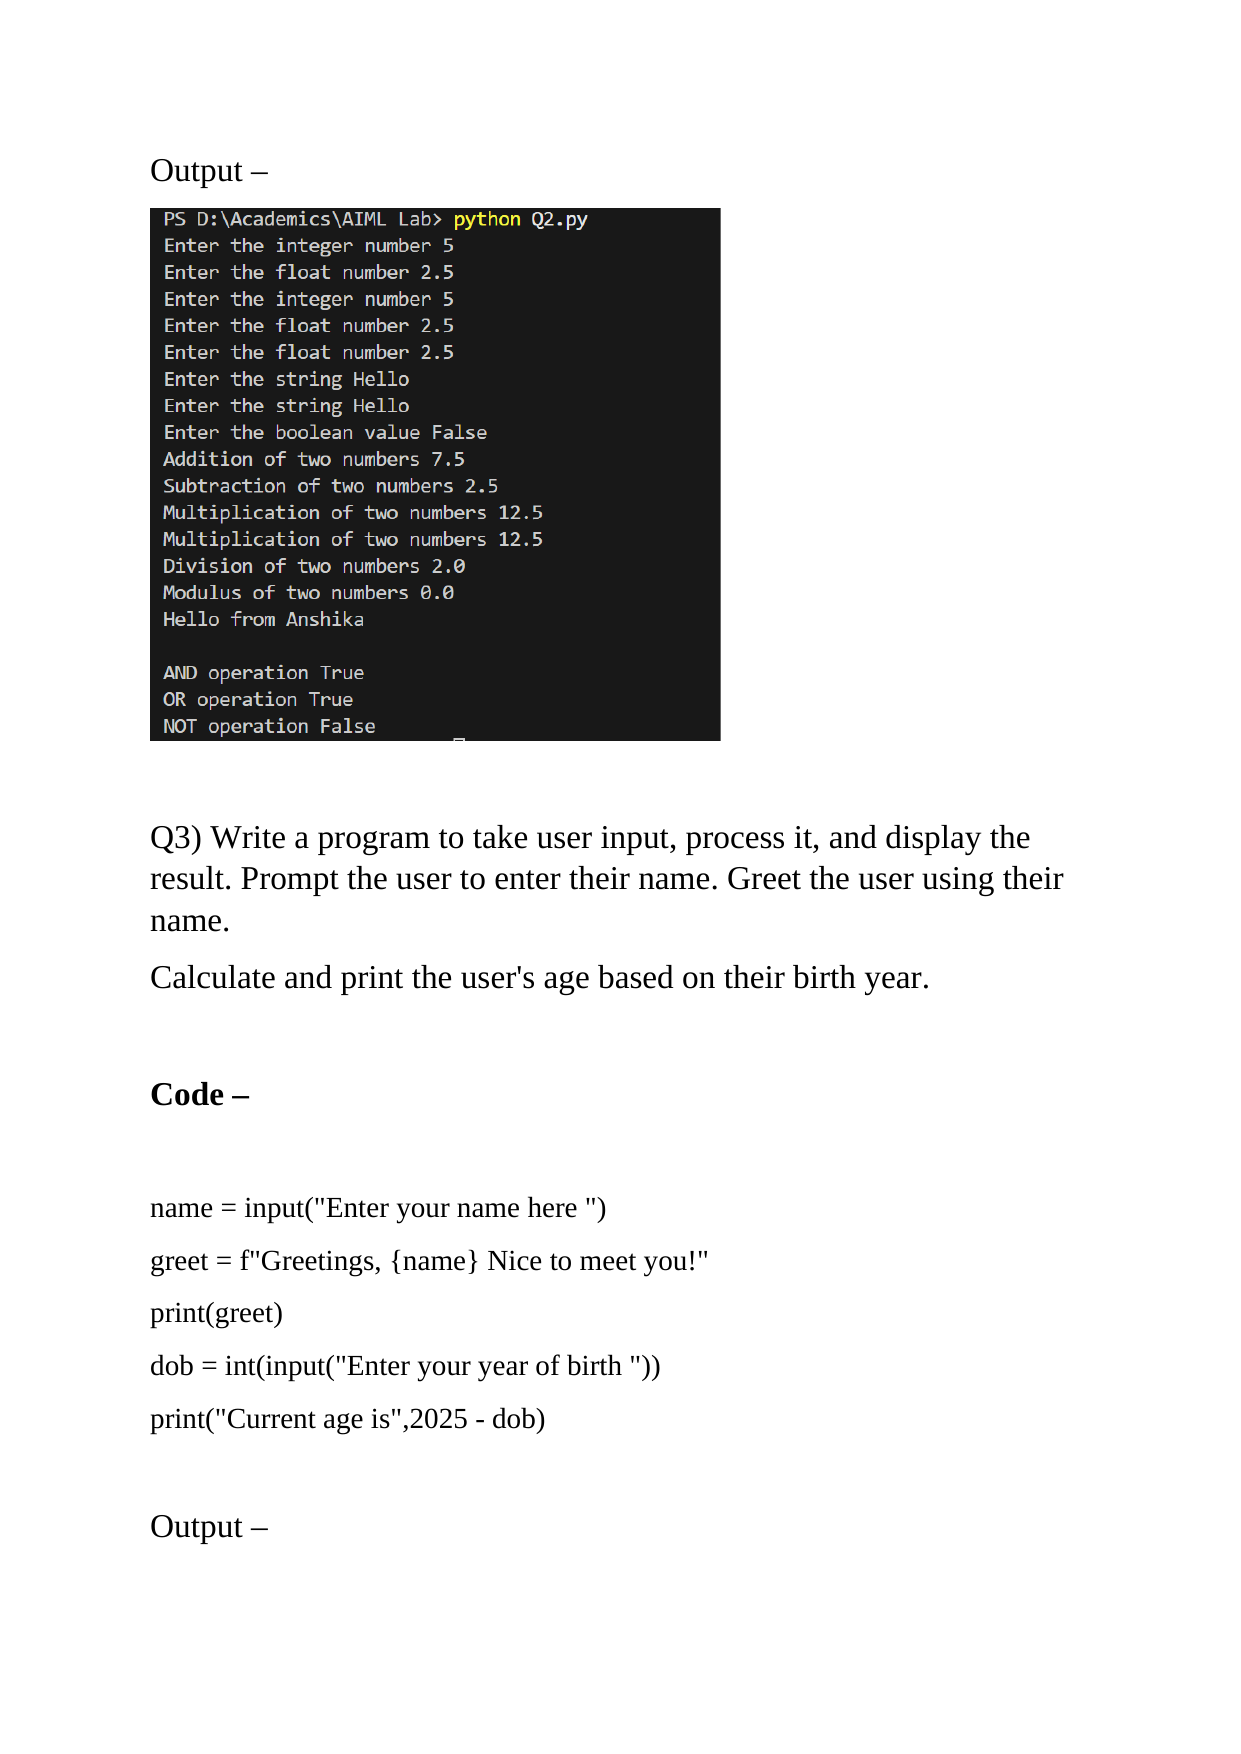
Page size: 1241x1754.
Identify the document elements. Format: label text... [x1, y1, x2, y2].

text dob = int(input("Enter your year of birth ")) [150, 1348, 1090, 1382]
text Calculate and print the user's age based on their birth year. [150, 958, 1090, 996]
text print("Current age is",2025 - dob) [150, 1401, 1090, 1435]
text Output – [150, 150, 1090, 188]
text Q3) Write a program to take user input, process it, and display the result. Prompt the user to enter their name. Greet the user using their name. [150, 817, 1090, 938]
picture [150, 208, 721, 741]
text print(greet) [150, 1296, 1090, 1329]
text Code – [150, 1074, 1090, 1112]
text Output – [150, 1507, 1090, 1545]
text greet = f"Greetings, {name} Nice to meet you!" [150, 1243, 1090, 1276]
text name = input("Enter your name here ") [150, 1190, 1090, 1223]
